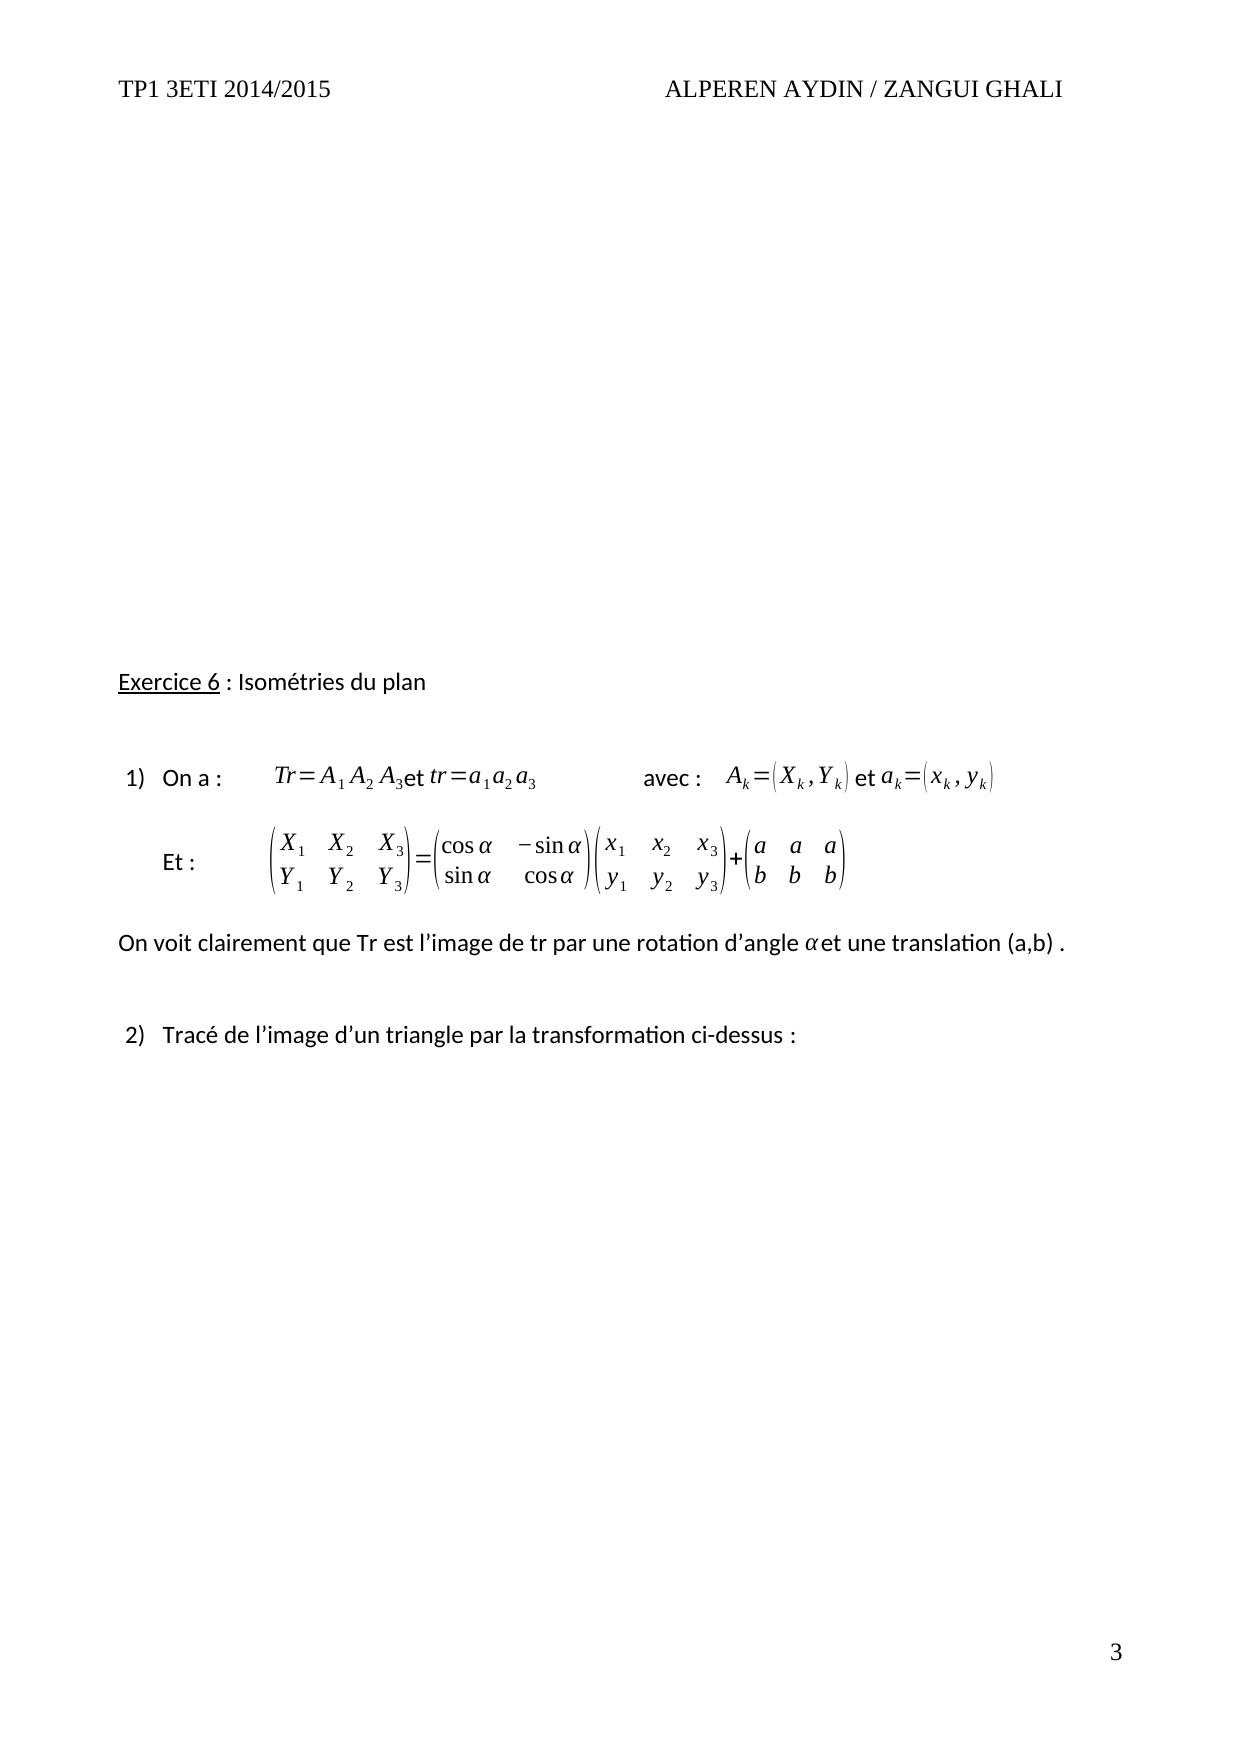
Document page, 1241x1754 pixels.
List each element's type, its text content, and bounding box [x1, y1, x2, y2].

list On a : et avec : et [125, 760, 1122, 795]
text Exercice 6 : Isométries du plan [118, 666, 1122, 696]
list Et : [162, 825, 1122, 897]
list Tracé de l’image d’un triangle par la transformation ci-dessus : [125, 1019, 1122, 1049]
list On voit clairement que Tr est l’image de tr par une rotation d’angle et une translation (a,b) . [118, 927, 1122, 958]
